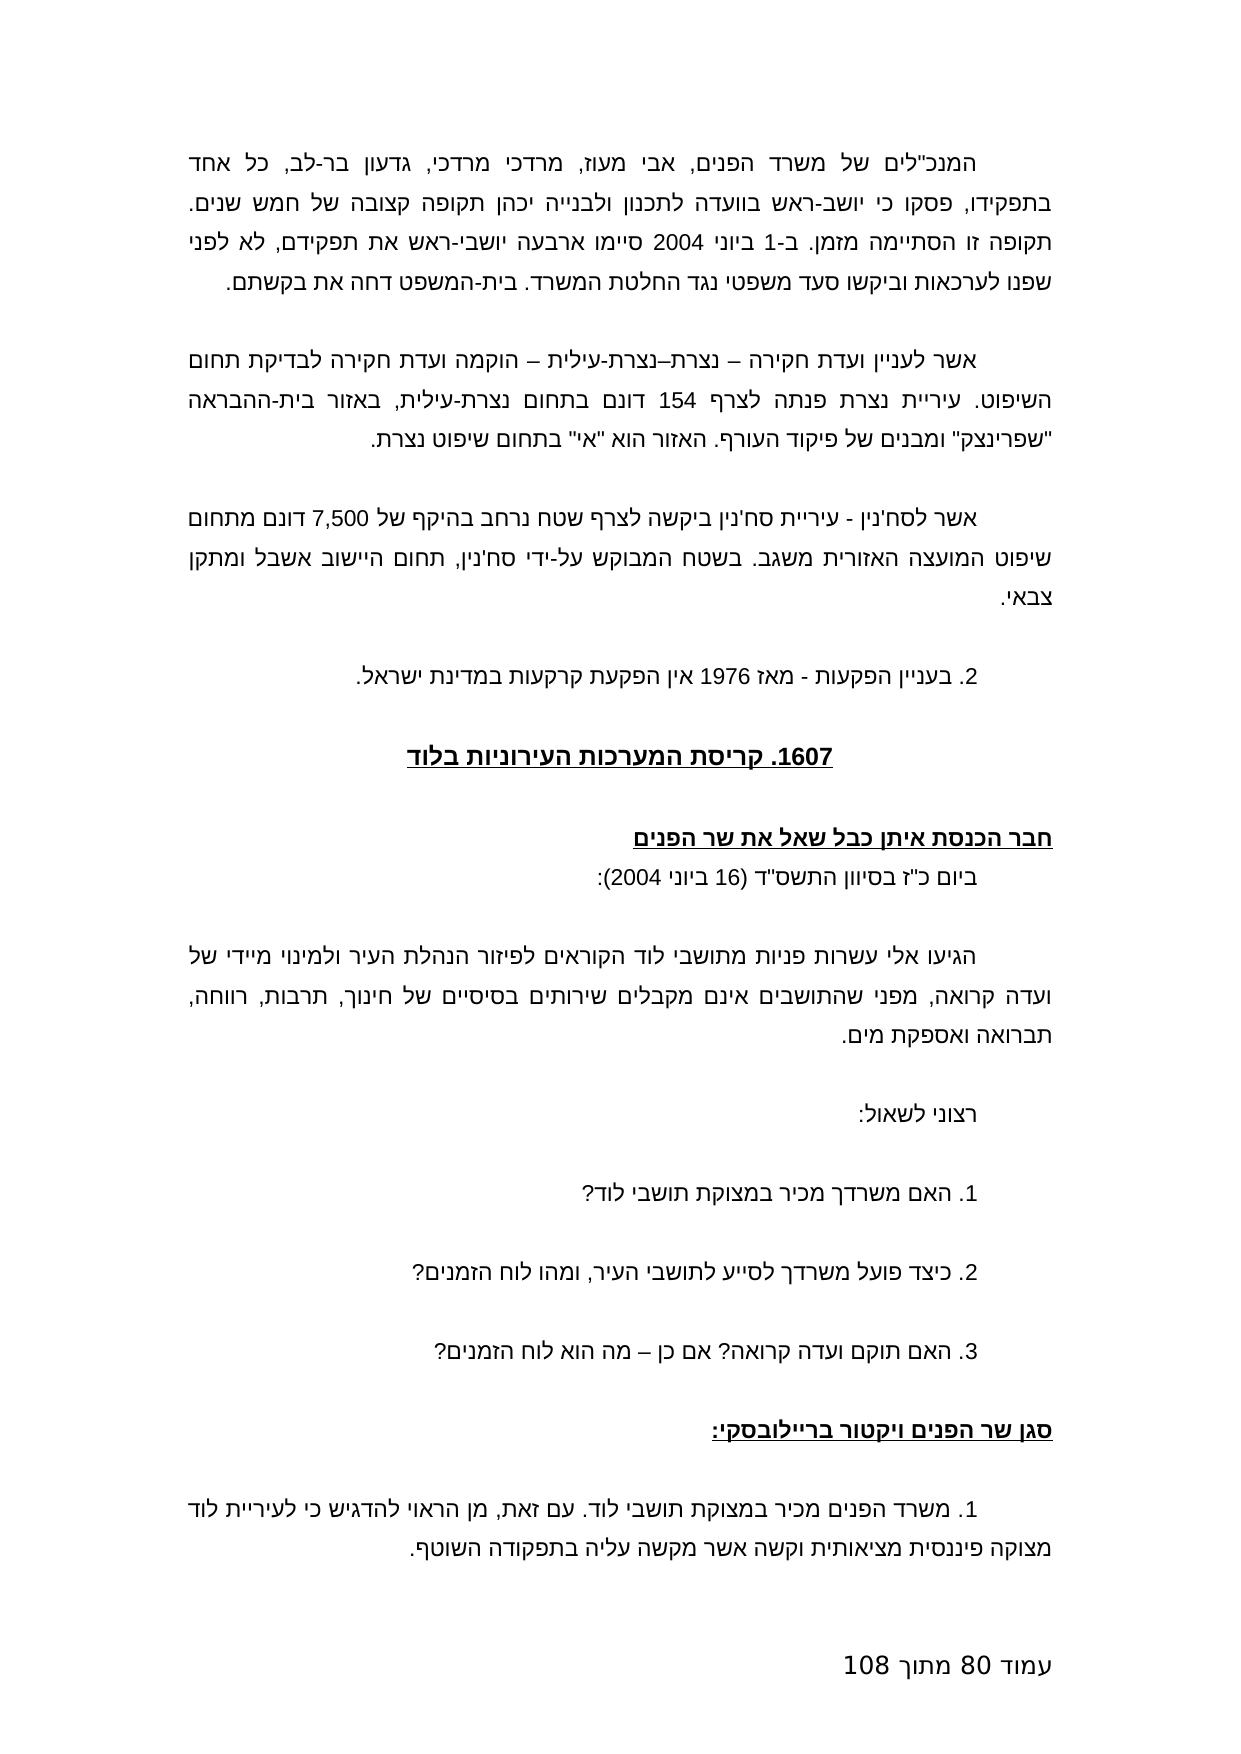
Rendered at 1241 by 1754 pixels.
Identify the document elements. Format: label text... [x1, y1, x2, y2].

text המנכ"לים של משרד הפנים, אבי מעוז, מרדכי מרדכי, גדעון בר-לב, כל אחד בתפקידו, פסקו כי יושב-ראש בוועדה לתכנון ולבנייה יכהן תקופה קצובה של חמש שנים. תקופה זו הסתיימה מזמן. ב-1 ביוני 2004 סיימו ארבעה יושבי-ראש את תפקידם, לא לפני שפנו לערכאות וביקשו סעד משפטי נגד החלטת המשרד. בית-המשפט דחה את בקשתם. [187, 150, 1053, 295]
text אשר לעניין ועדת חקירה – נצרת–נצרת-עילית – הוקמה ועדת חקירה לבדיקת תחום השיפוט. עיריית נצרת פנתה לצרף 154 דונם בתחום נצרת-עילית, באזור בית-ההבראה "שפרינצק" ומבנים של פיקוד העורף. האזור הוא "אי" בתחום שיפוט נצרת. [187, 347, 1053, 453]
text ביום כ"ז בסיוון התשס"ד (16 ביוני 2004): [187, 864, 1053, 891]
text 2. בעניין הפקעות - מאז 1976 אין הפקעת קרקעות במדינת ישראל. [187, 663, 1053, 689]
text אשר לסח'נין - עיריית סח'נין ביקשה לצרף שטח נרחב בהיקף של 7,500 דונם מתחום שיפוט המועצה האזורית משגב. בשטח המבוקש על-ידי סח'נין, תחום היישוב אשבל ומתקן צבאי. [187, 505, 1053, 611]
text 1. משרד הפנים מכיר במצוקת תושבי לוד. עם זאת, מן הראוי להדגיש כי לעיריית לוד מצוקה פיננסית מציאותית וקשה אשר מקשה עליה בתפקודה השוטף. [187, 1496, 1053, 1562]
text 3. האם תוקם ועדה קרואה? אם כן – מה הוא לוח הזמנים? [187, 1338, 1053, 1364]
text 1607. קריסת המערכות העירוניות בלוד [187, 742, 1053, 771]
text סגן שר הפנים ויקטור בריילובסקי: [187, 1417, 1053, 1443]
text הגיעו אלי עשרות פניות מתושבי לוד הקוראים לפיזור הנהלת העיר ולמינוי מיידי של ועדה קרואה, מפני שהתושבים אינם מקבלים שירותים בסיסיים של חינוך, תרבות, רווחה, תברואה ואספקת מים. [187, 943, 1053, 1048]
text 2. כיצד פועל משרדך לסייע לתושבי העיר, ומהו לוח הזמנים? [187, 1259, 1053, 1285]
text חבר הכנסת איתן כבל שאל את שר הפנים [187, 825, 1053, 851]
text רצוני לשאול: [187, 1101, 1053, 1127]
text 1. האם משרדך מכיר במצוקת תושבי לוד? [187, 1180, 1053, 1206]
